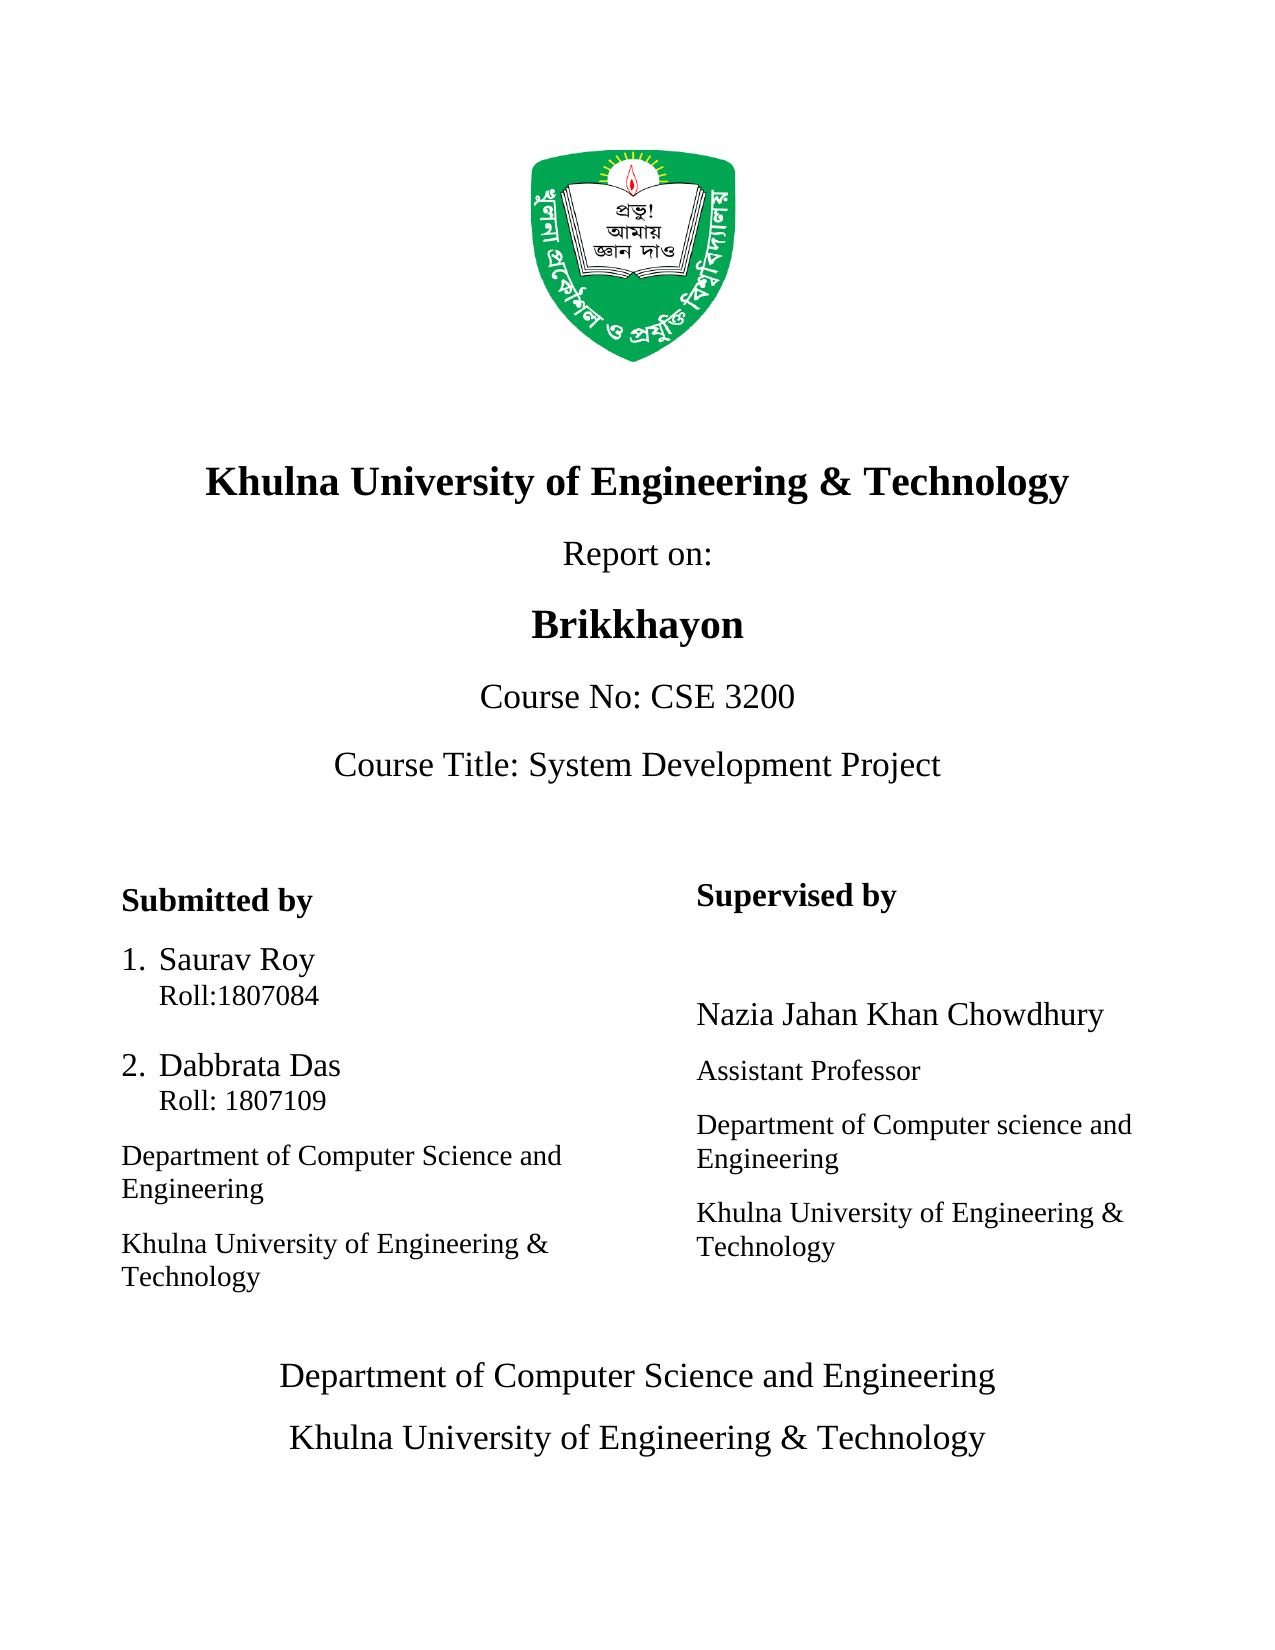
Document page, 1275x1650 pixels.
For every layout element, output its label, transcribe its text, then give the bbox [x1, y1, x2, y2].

text Brikkhayon [150, 600, 1125, 648]
text Department of Computer Science and Engineering [150, 873, 1125, 1396]
text Khulna University of Engineering & Technology [150, 1416, 1125, 1457]
picture [530, 150, 736, 362]
list Course Title: System Development Project [150, 743, 1125, 784]
text Report on: [150, 532, 1125, 573]
text Course No: CSE 3200 [150, 676, 1125, 717]
text Khulna University of Engineering & Technology [150, 456, 1125, 504]
